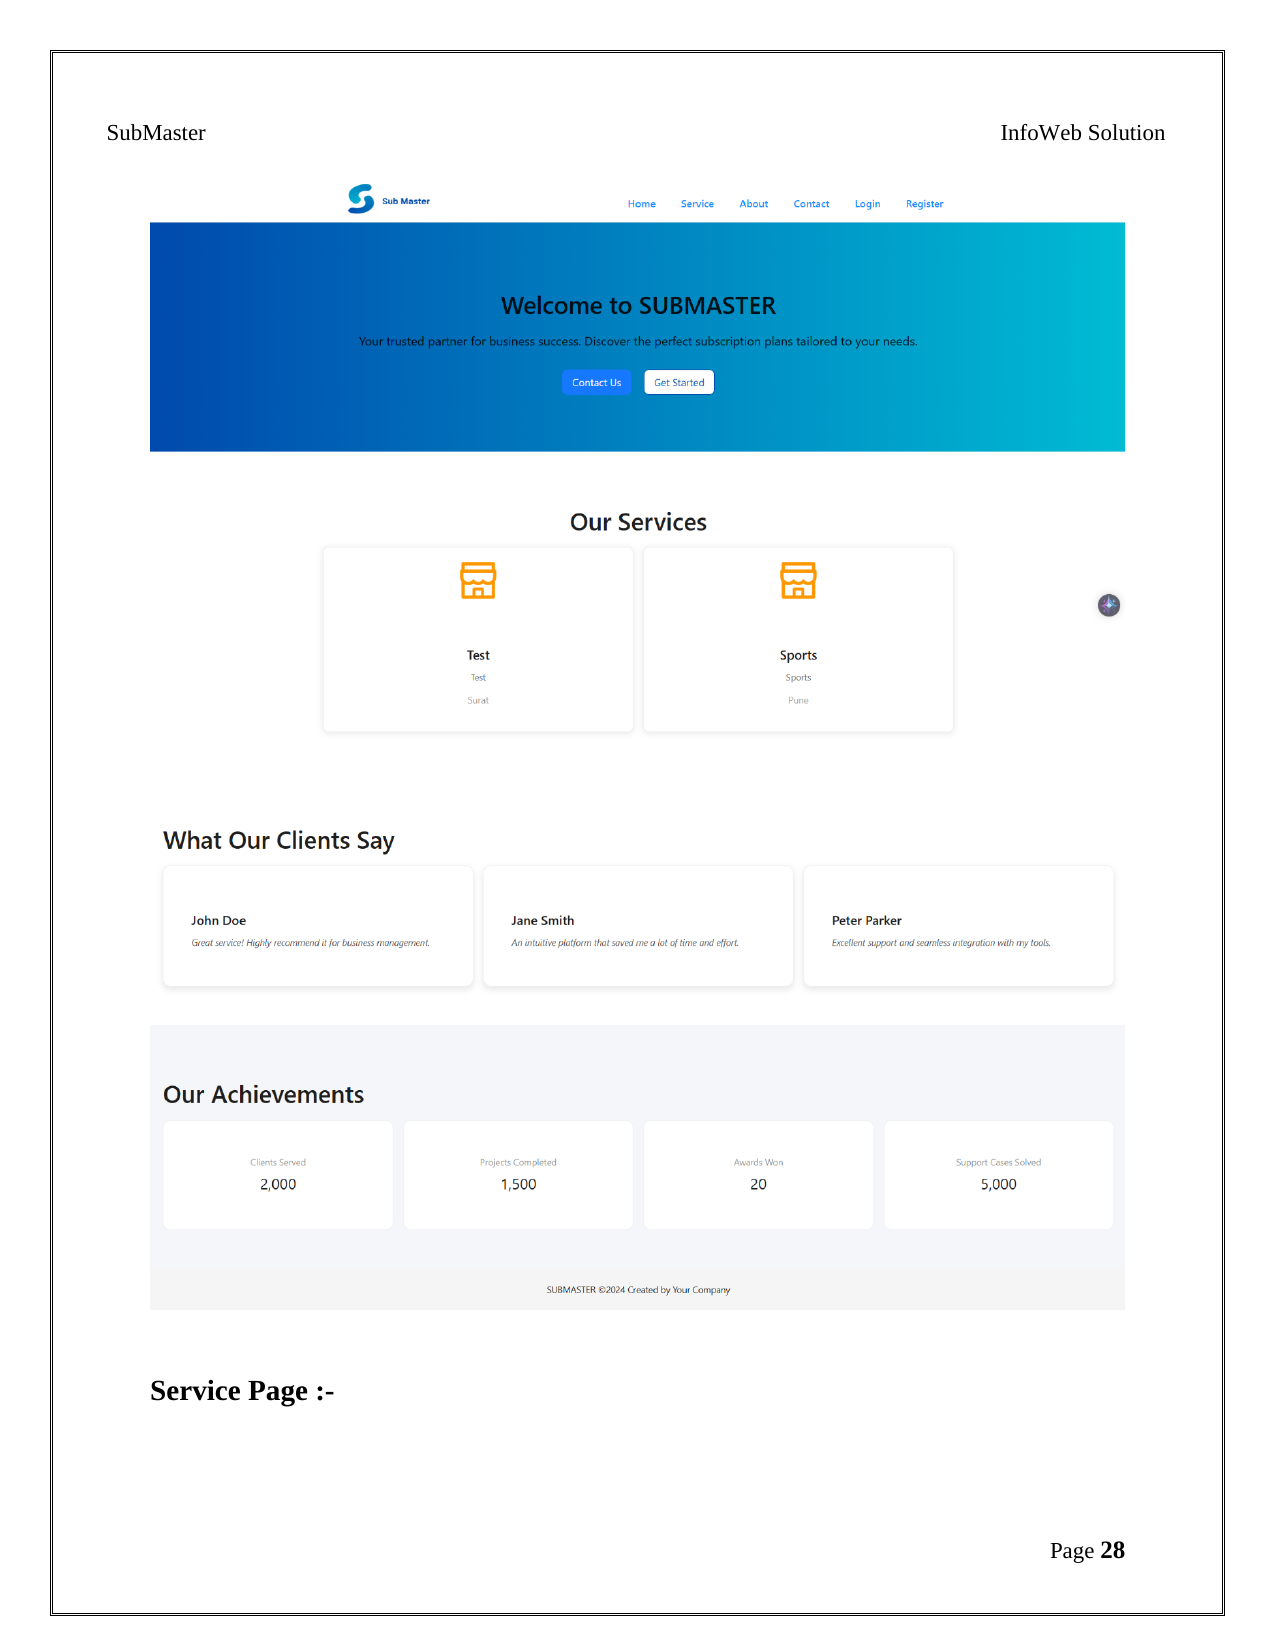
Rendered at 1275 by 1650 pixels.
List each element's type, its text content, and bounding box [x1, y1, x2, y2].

text Service Page :- [150, 1373, 1125, 1406]
picture [150, 184, 1125, 1310]
